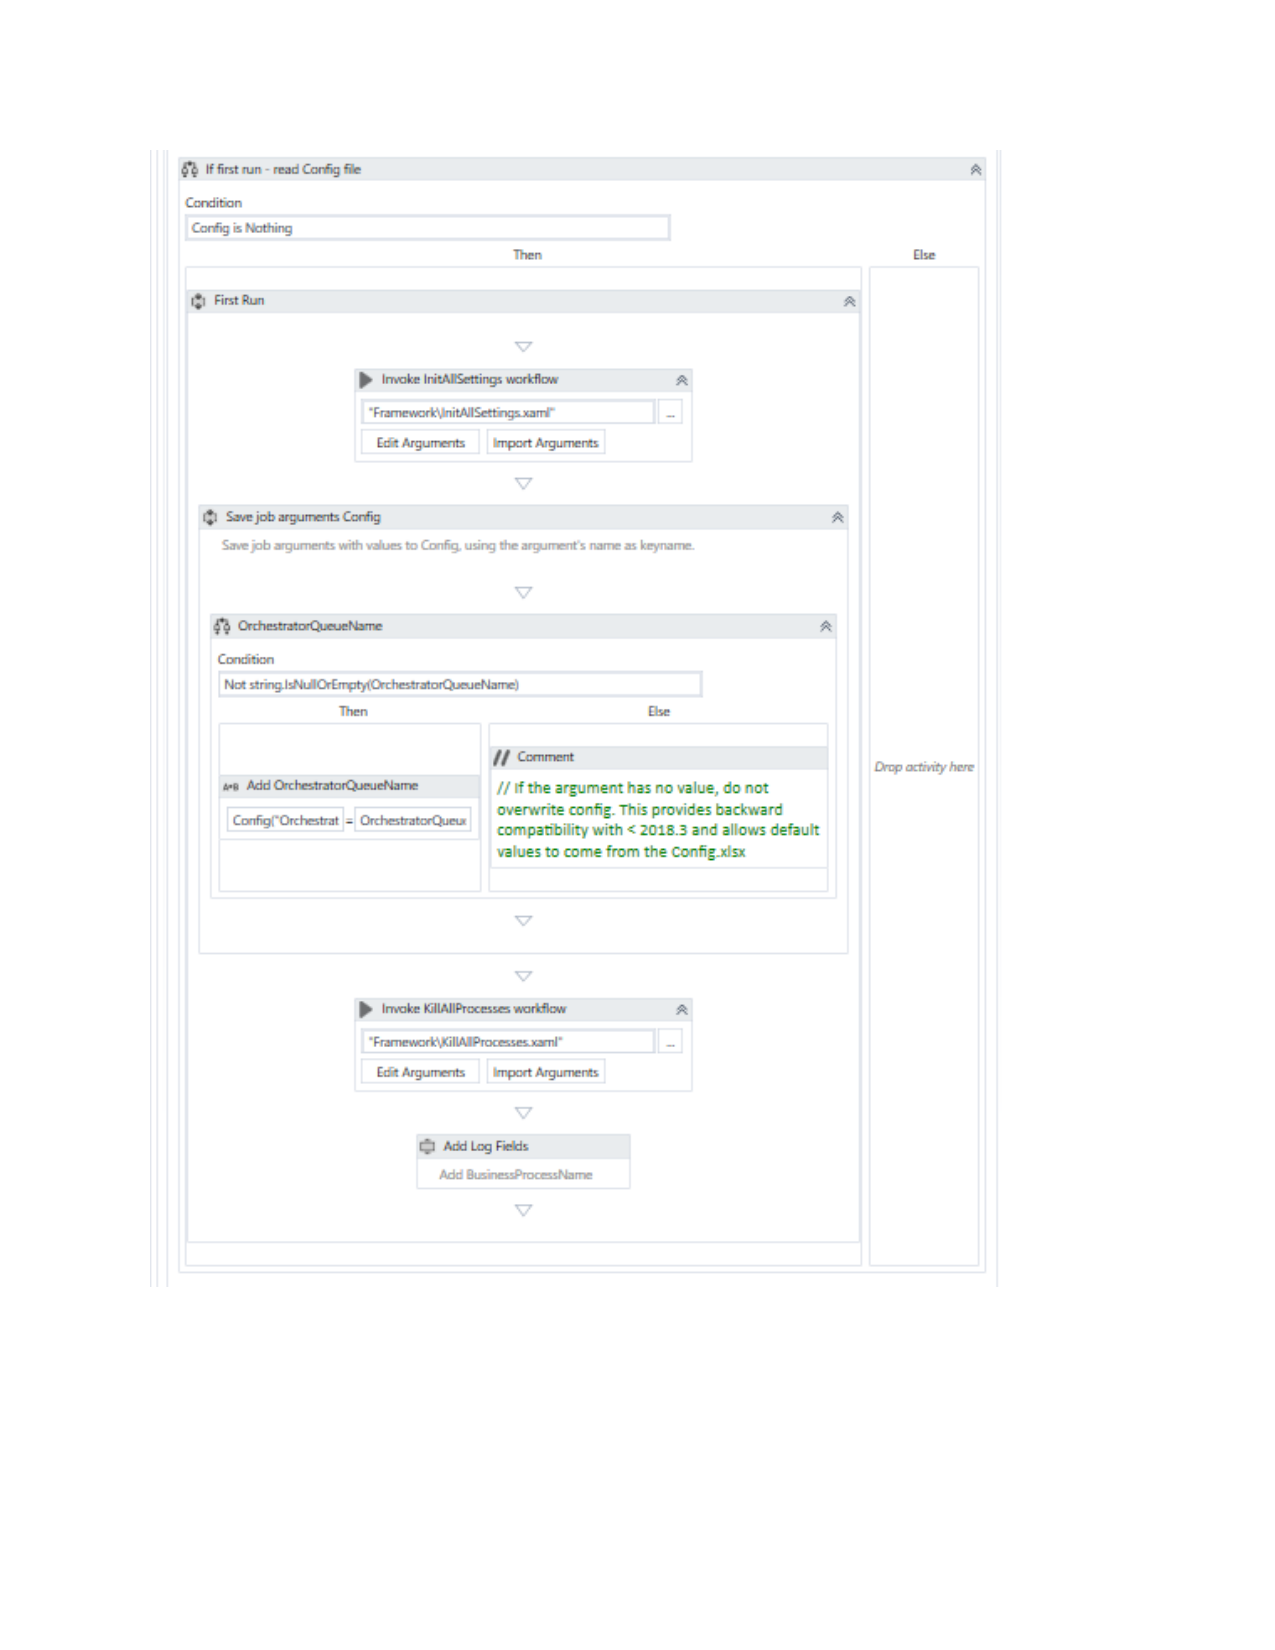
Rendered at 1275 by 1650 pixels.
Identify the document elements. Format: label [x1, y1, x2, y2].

picture [150, 150, 1005, 1287]
